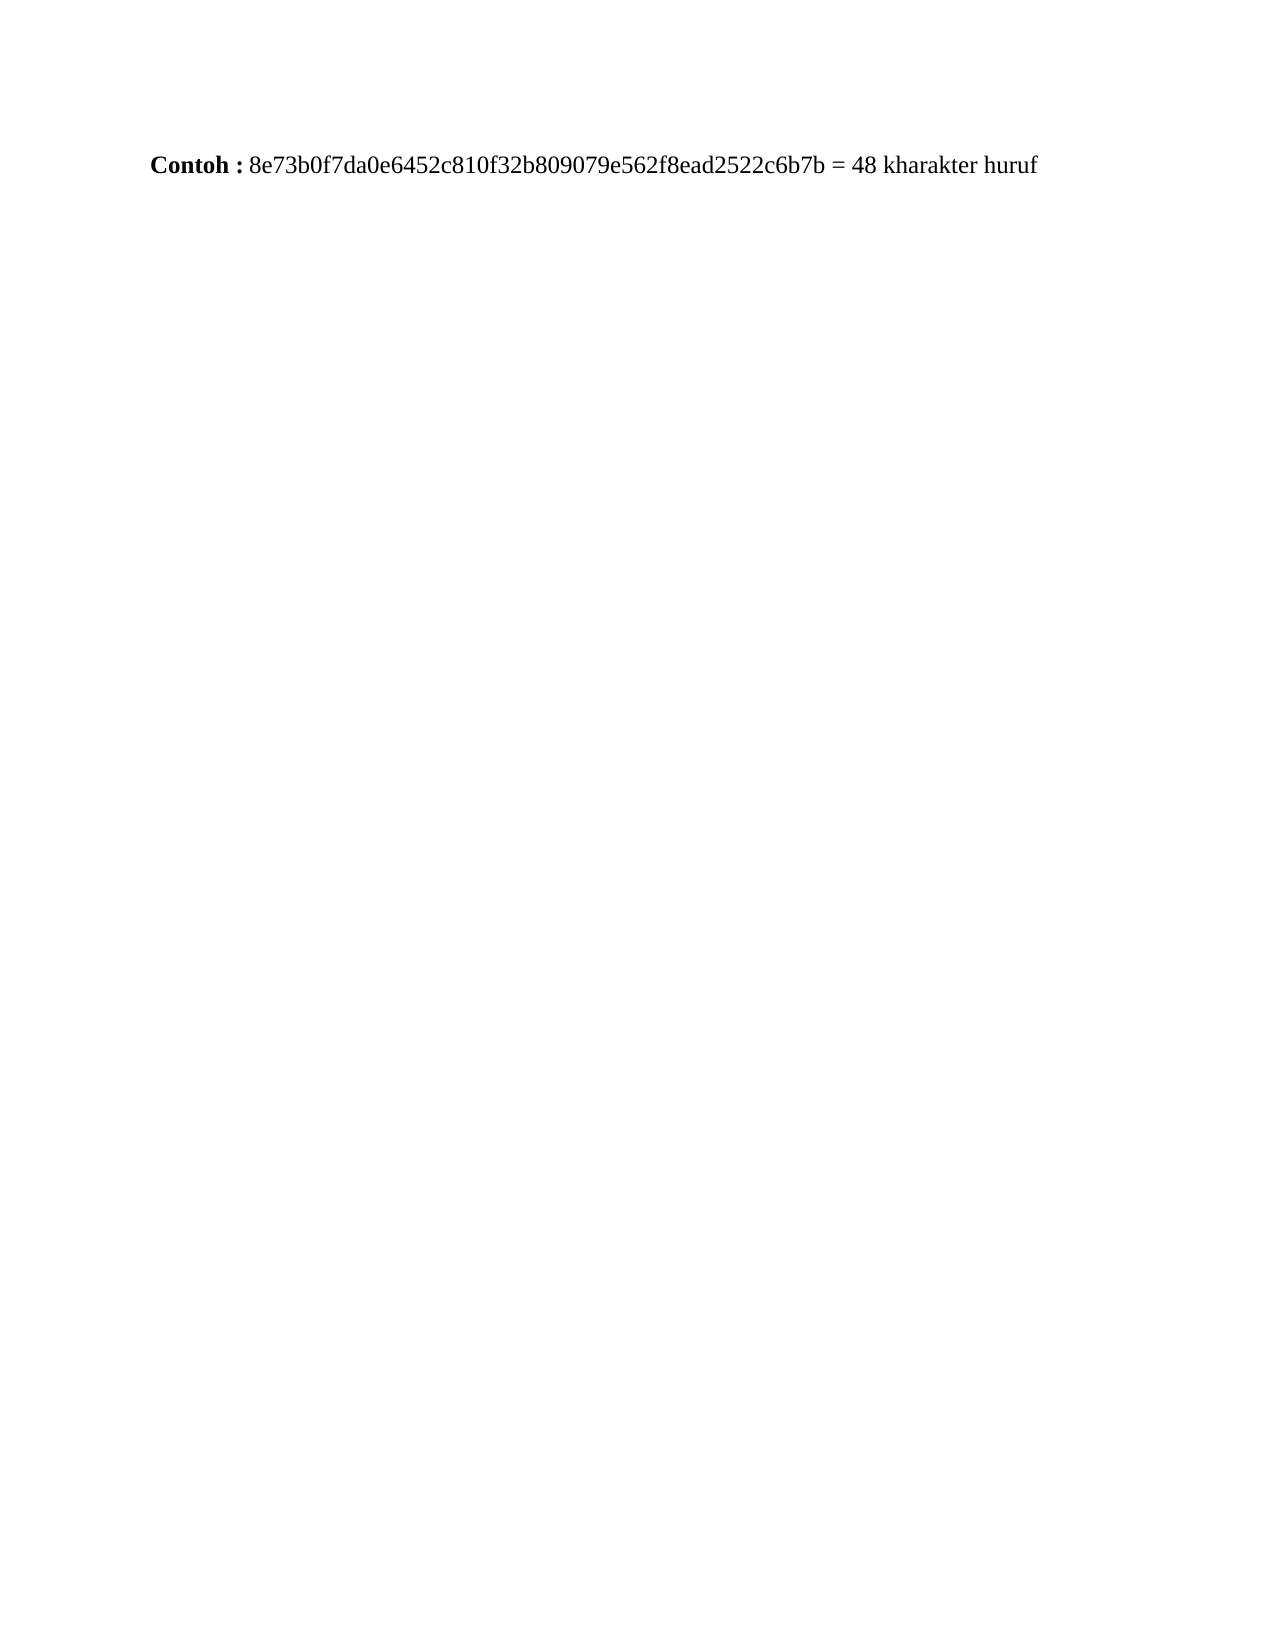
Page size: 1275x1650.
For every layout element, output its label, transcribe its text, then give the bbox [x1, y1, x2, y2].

text Contoh : 8e73b0f7da0e6452c810f32b809079e562f8ead2522c6b7b = 48 kharakter huruf [150, 150, 1125, 179]
